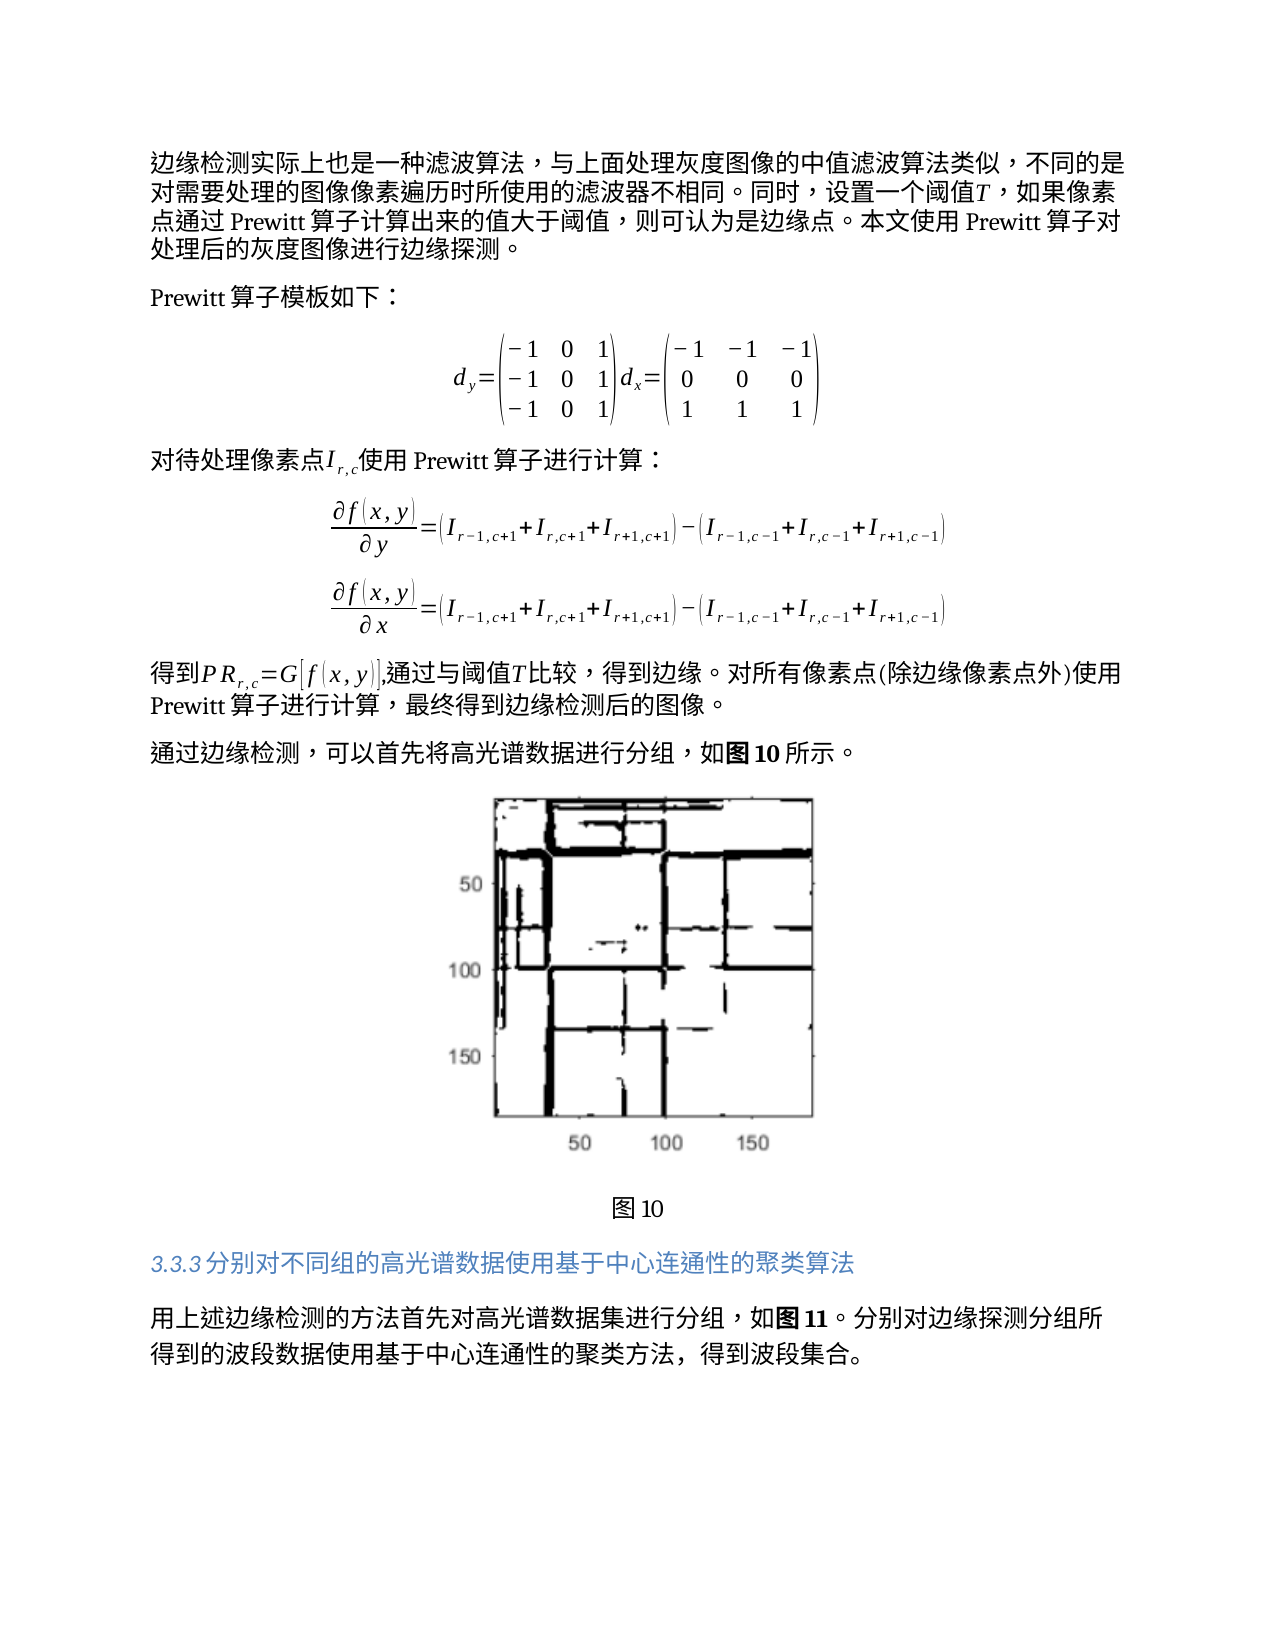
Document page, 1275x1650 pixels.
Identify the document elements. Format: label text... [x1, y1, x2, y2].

subtitle 3.3.3分别对不同组的高光谱数据使用基于中心连通性的聚类算法 [150, 1246, 1125, 1280]
text 对待处理像素点使用Prewitt算子进行计算： [150, 446, 1125, 477]
text 得到,通过与阈值比较，得到边缘。对所有像素点(除边缘像素点外)使用Prewitt算子进行计算，最终得到边缘检测后的图像。 [150, 658, 1125, 721]
picture [432, 787, 843, 1170]
text Prewitt算子模板如下： [150, 284, 1125, 312]
text 图10 [150, 1188, 1125, 1225]
text 边缘检测实际上也是一种滤波算法，与上面处理灰度图像的中值滤波算法类似，不同的是对需要处理的图像像素遍历时所使用的滤波器不相同。同时，设置一个阈值，如果像素点通过Prewitt算子计算出来的值大于阈值，则可认为是边缘点。本文使用Prewitt算子对处理后的灰度图像进行边缘探测。 [150, 150, 1125, 265]
text 通过边缘检测，可以首先将高光谱数据进行分组，如图10所示。 [150, 739, 1125, 768]
text 用上述边缘检测的方法首先对高光谱数据集进行分组，如图11。分别对边缘探测分组所得到的波段数据使用基于中心连通性的聚类方法，得到波段集合。 [150, 1298, 1125, 1371]
